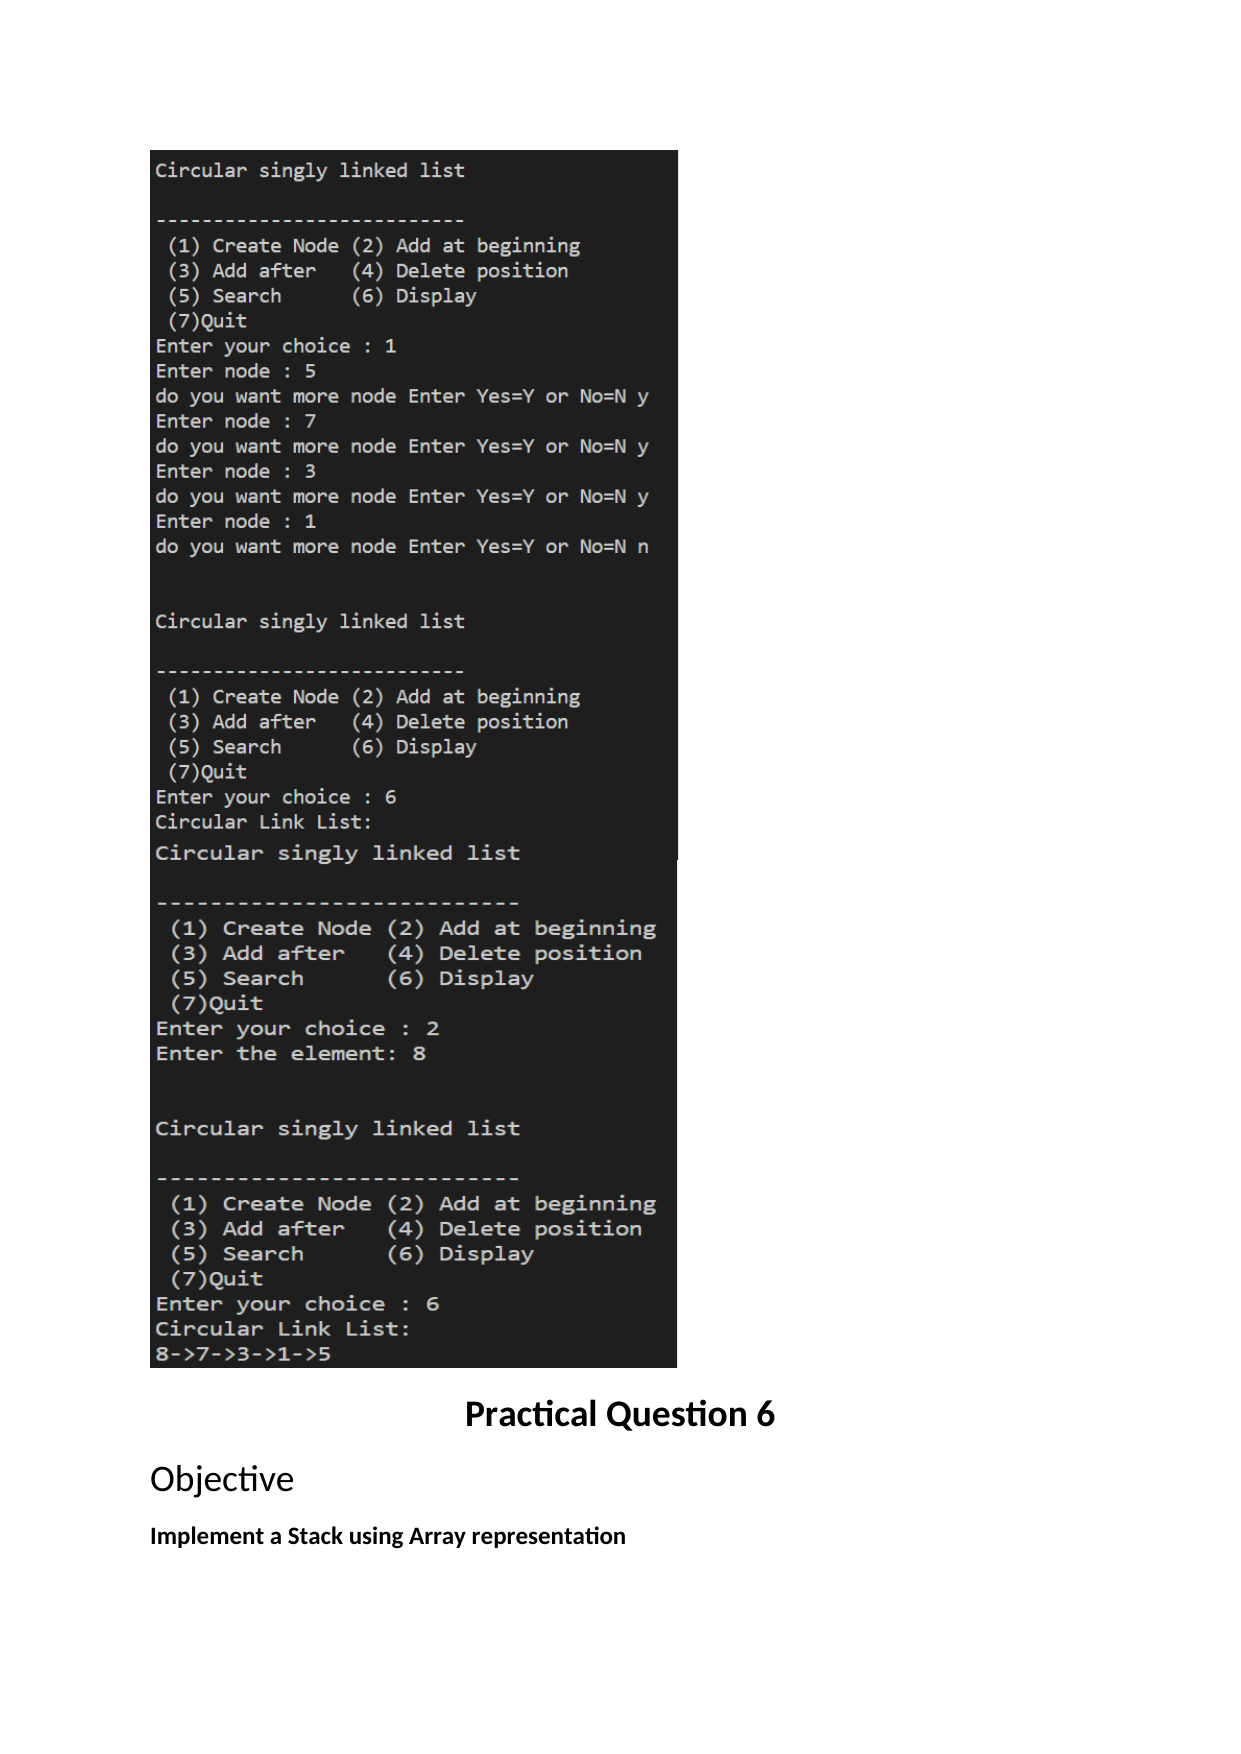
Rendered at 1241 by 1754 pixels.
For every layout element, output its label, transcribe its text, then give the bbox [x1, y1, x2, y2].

text Objective [150, 1455, 1090, 1501]
picture [150, 150, 679, 1368]
text Implement a Stack using Array representation [150, 1520, 1090, 1551]
text Practical Question 6 [150, 1390, 1090, 1436]
